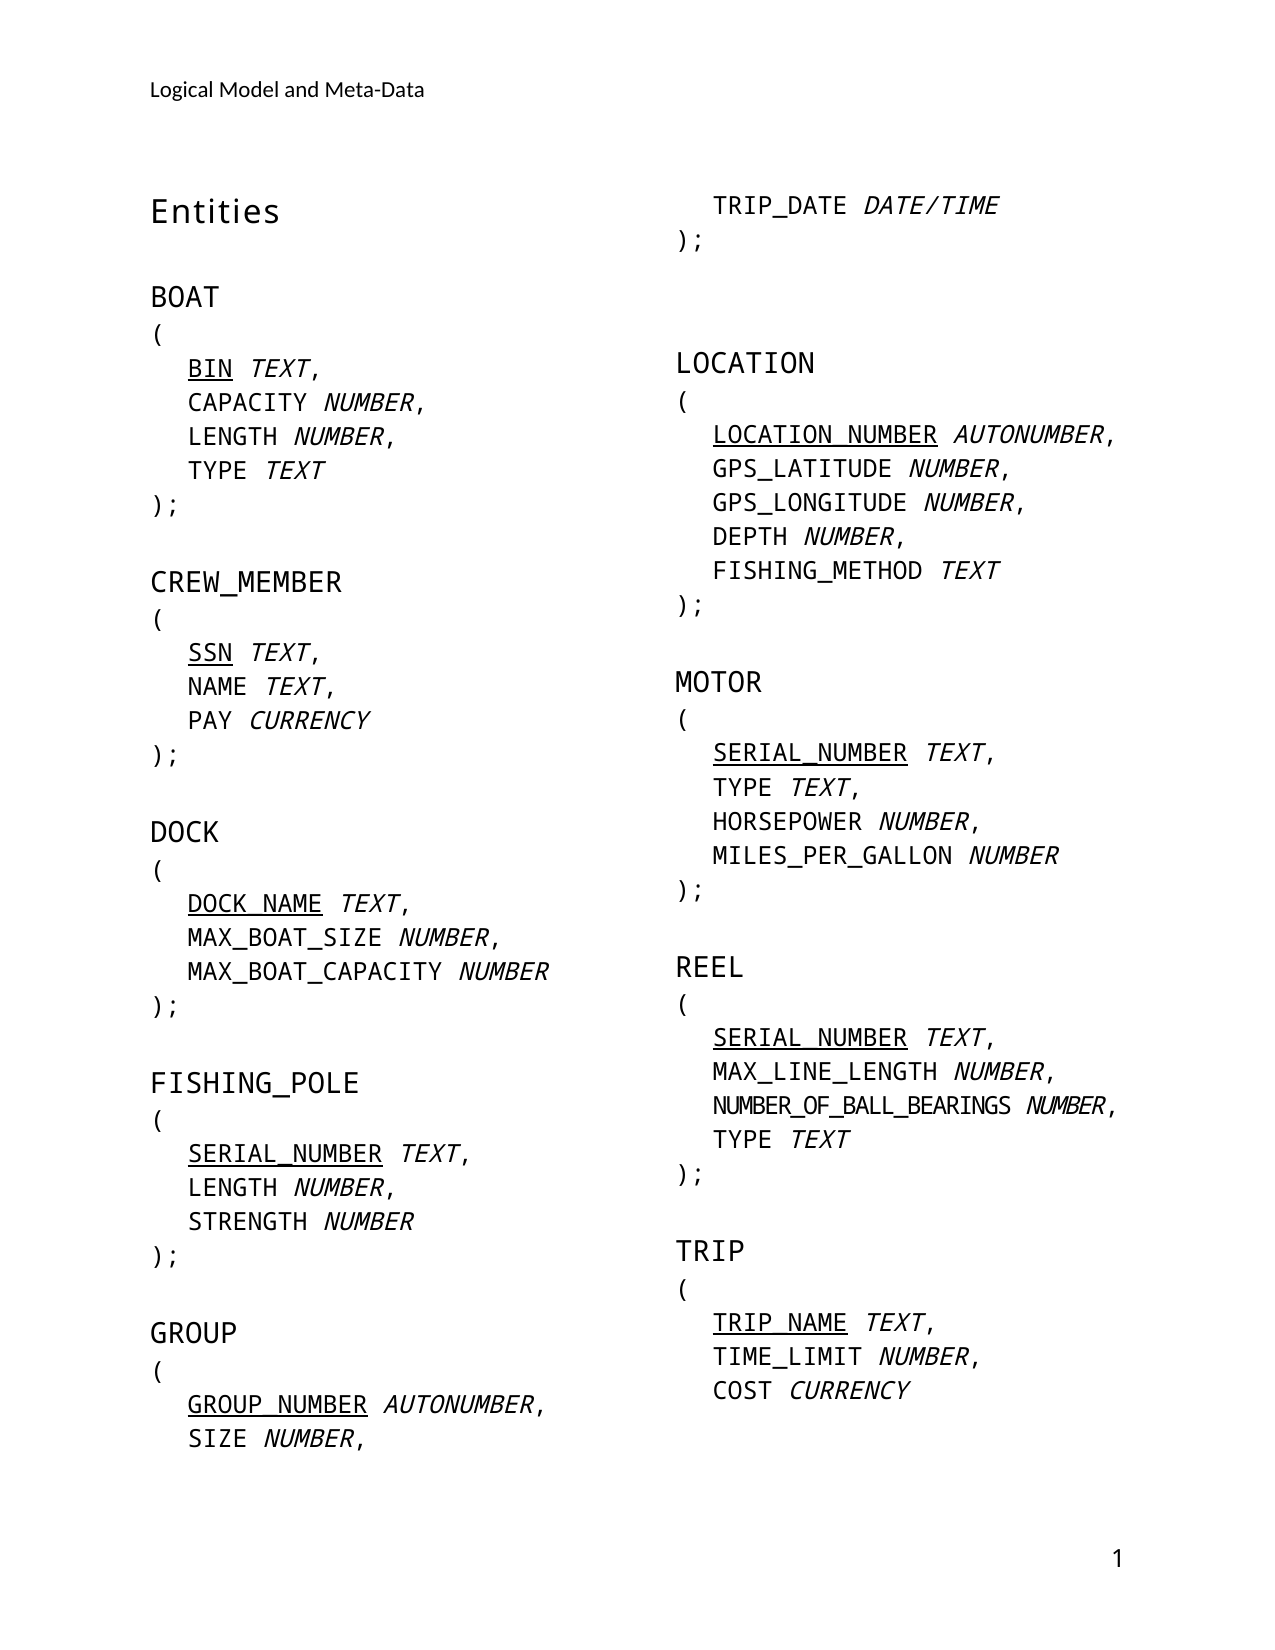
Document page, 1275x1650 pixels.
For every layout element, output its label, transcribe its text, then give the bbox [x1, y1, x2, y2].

text BOAT ( BIN TEXT, CAPACITY NUMBER, LENGTH NUMBER, TYPE TEXT ); [150, 276, 600, 548]
text GROUP ( GROUP_NUMBER AUTONUMBER, SIZE NUMBER, TRIP_DATE DATE/TIME ); [675, 187, 1125, 284]
text CREW_MEMBER ( SSN TEXT, NAME TEXT, PAY CURRENCY ); [150, 561, 600, 799]
text LOCATION ( LOCATION_NUMBER AUTONUMBER, GPS_LATITUDE NUMBER, GPS_LONGITUDE NUMBER, DEPTH NUMBER, FISHING_METHOD TEXT ); [675, 343, 1125, 649]
text TRIP ( TRIP_NAME TEXT, TIME_LIMIT NUMBER, COST CURRENCY ); [675, 1231, 1125, 1406]
text MOTOR ( SERIAL_NUMBER TEXT, TYPE TEXT, HORSEPOWER NUMBER, MILES_PER_GALLON NUMBER ); [675, 661, 1125, 933]
text FISHING_POLE ( SERIAL_NUMBER TEXT, LENGTH NUMBER, STRENGTH NUMBER ); [150, 1062, 600, 1300]
text DOCK ( DOCK_NAME TEXT, MAX_BOAT_SIZE NUMBER, MAX_BOAT_CAPACITY NUMBER ); [150, 812, 600, 1049]
text Entities [150, 187, 600, 233]
text GROUP ( GROUP_NUMBER AUTONUMBER, SIZE NUMBER, TRIP_DATE DATE/TIME ); [150, 1313, 600, 1454]
text REEL ( SERIAL_NUMBER TEXT, MAX_LINE_LENGTH NUMBER, NUMBER_OF_BALL_BEARINGS NUMBER, TYPE TEXT ); [675, 946, 1125, 1218]
